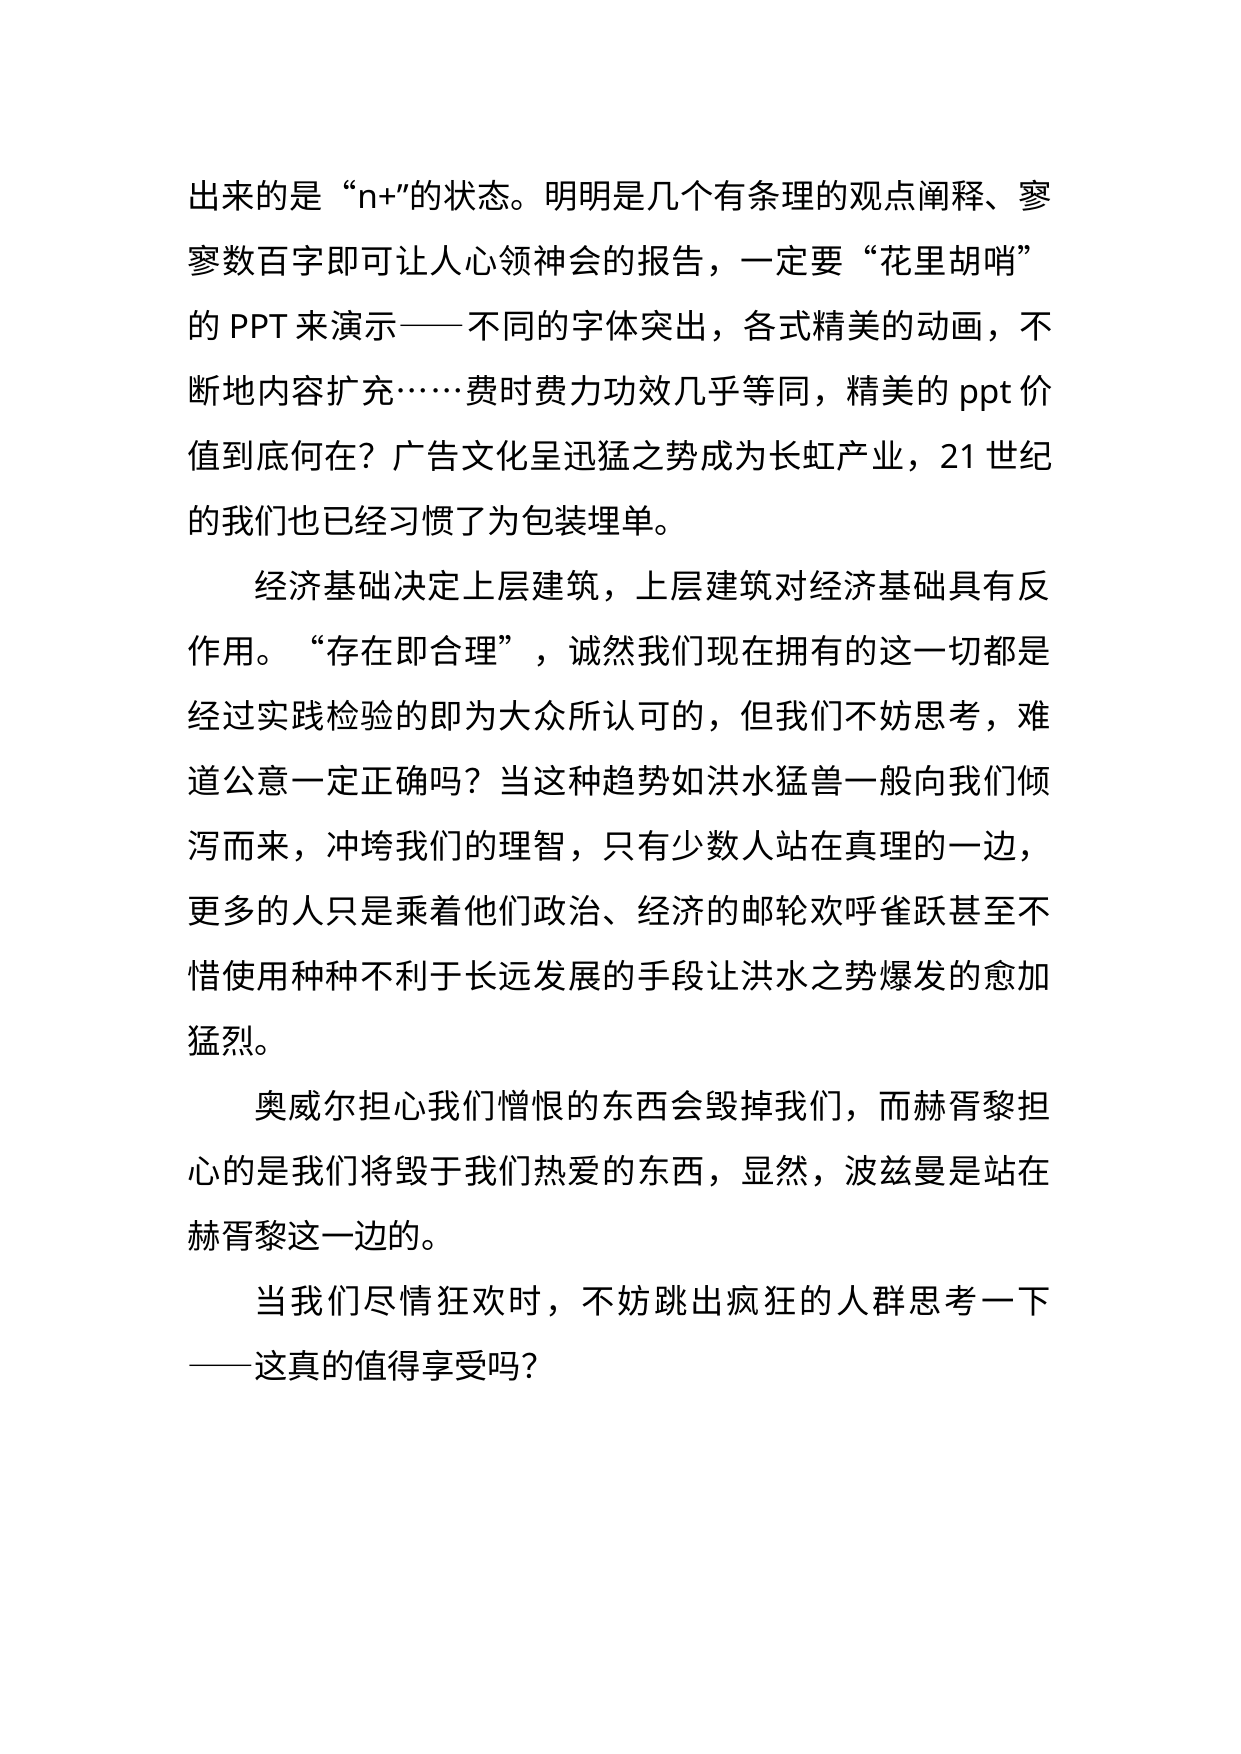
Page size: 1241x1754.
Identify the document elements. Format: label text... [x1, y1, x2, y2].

text 当我们尽情狂欢时，不妨跳出疯狂的人群思考一下——这真的值得享受吗？ [187, 1267, 1053, 1397]
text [187, 162, 1053, 552]
text 奥威尔担心我们憎恨的东西会毁掉我们，而赫胥黎担心的是我们将毁于我们热爱的东西，显然，波兹曼是站在赫胥黎这一边的。 [187, 1072, 1053, 1267]
text 经济基础决定上层建筑，上层建筑对经济基础具有反作用。“存在即合理”，诚然我们现在拥有的这一切都是经过实践检验的即为大众所认可的，但我们不妨思考，难道公意一定正确吗？当这种趋势如洪水猛兽一般向我们倾泻而来，冲垮我们的理智，只有少数人站在真理的一边，更多的人只是乘着他们政治、经济的邮轮欢呼雀跃甚至不惜使用种种不利于长远发展的手段让洪水之势爆发的愈加猛烈。 [187, 552, 1053, 1072]
